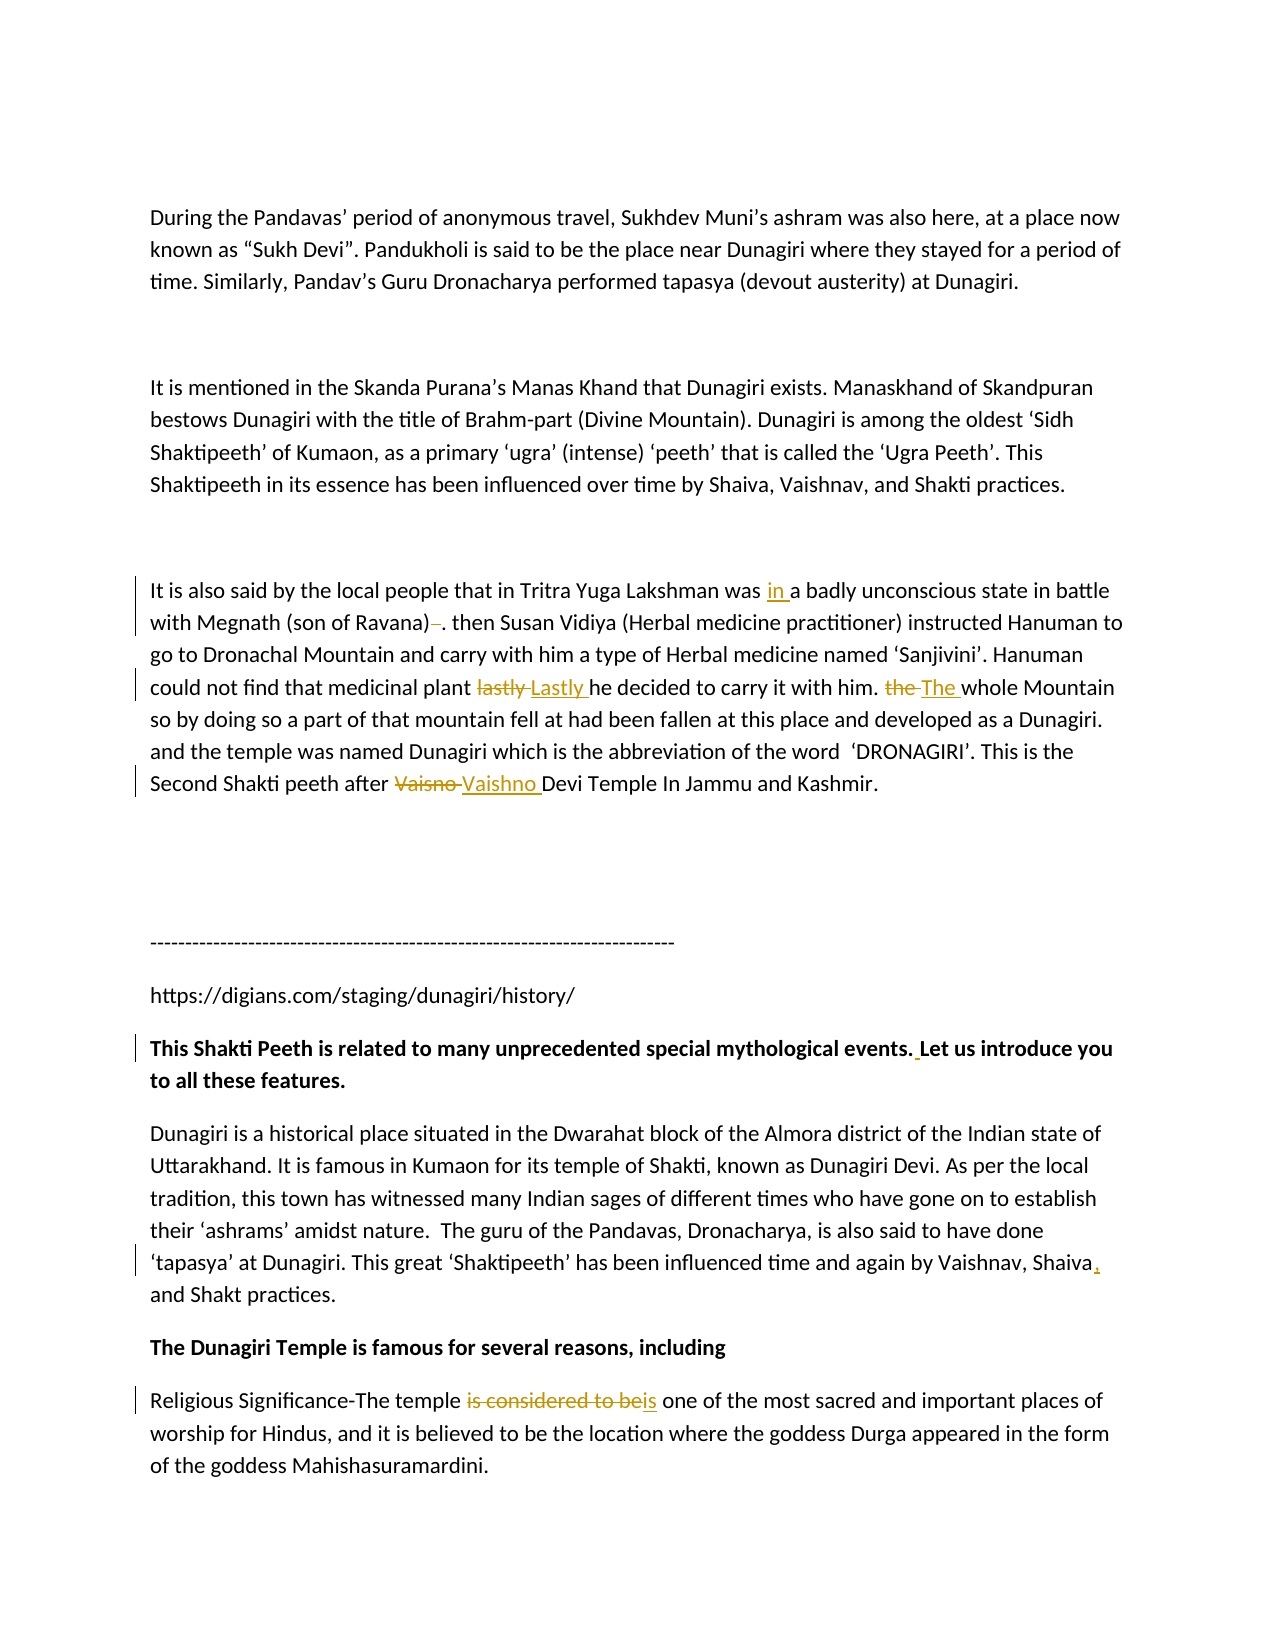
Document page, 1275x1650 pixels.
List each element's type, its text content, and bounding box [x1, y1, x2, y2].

text Religious Significance-The temple one of the most sacred and important places of worship for Hindus, and it is believed to be the location where the goddess Durga appeared in the form of the goddess Mahishasuramardini. [150, 1386, 1125, 1479]
text --------------------------------------------------------------------------- [150, 928, 1125, 956]
text It is mentioned in the Skanda Purana’s Manas Khand that Dunagiri exists. Manaskhand of Skandpuran bestows Dunagiri with the title of Brahm-part (Divine Mountain). Dunagiri is among the oldest ‘Sidh Shaktipeeth’ of Kumaon, as a primary ‘ugra’ (intense) ‘peeth’ that is called the ‘Ugra Peeth’. This Shaktipeeth in its essence has been influenced over time by Shaiva, Vaishnav, and Shakti practices. [150, 373, 1125, 498]
text Dunagiri is a historical place situated in the Dwarahat block of the Almora district of the Indian state of Uttarakhand. It is famous in Kumaon for its temple of Shakti, known as Dunagiri Devi. As per the local tradition, this town has witnessed many Indian sages of different times who have gone on to establish their ‘ashrams’ amidst nature. The guru of the Pandavas, Dronacharya, is also said to have done ‘tapasya’ at Dunagiri. This great ‘Shaktipeeth’ has been influenced time and again by Vaishnav, Shaiva and Shakt practices. [150, 1119, 1125, 1308]
text During the Pandavas’ period of anonymous travel, Sukhdev Muni’s ashram was also here, at a place now known as “Sukh Devi”. Pandukholi is said to be the place near Dunagiri where they stayed for a period of time. Similarly, Pandav’s Guru Dronacharya performed tapasya (devout austerity) at Dunagiri. [150, 203, 1125, 295]
text The Dunagiri Temple is famous for several reasons, including [150, 1333, 1125, 1361]
text It is also said by the local people that in Tritra Yuga Lakshman was a badly unconscious state in battle with Megnath (son of Ravana). then Susan Vidiya (Herbal medicine practitioner) instructed Hanuman to go to Dronachal Mountain and carry with him a type of Herbal medicine named ‘Sanjivini’. Hanuman could not find that medicinal plant he decided to carry it with him. whole Mountain so by doing so a part of that mountain fell at had been fallen at this place and developed as a Dunagiri. and the temple was named Dunagiri which is the abbreviation of the word ‘DRONAGIRI’. This is the Second Shakti peeth after Devi Temple In Jammu and Kashmir. [150, 576, 1125, 797]
text This Shakti Peeth is related to many unprecedented special mythological events.Let us introduce you to all these features. [150, 1034, 1125, 1094]
text https://digians.com/staging/dunagiri/history/ [150, 981, 1125, 1009]
